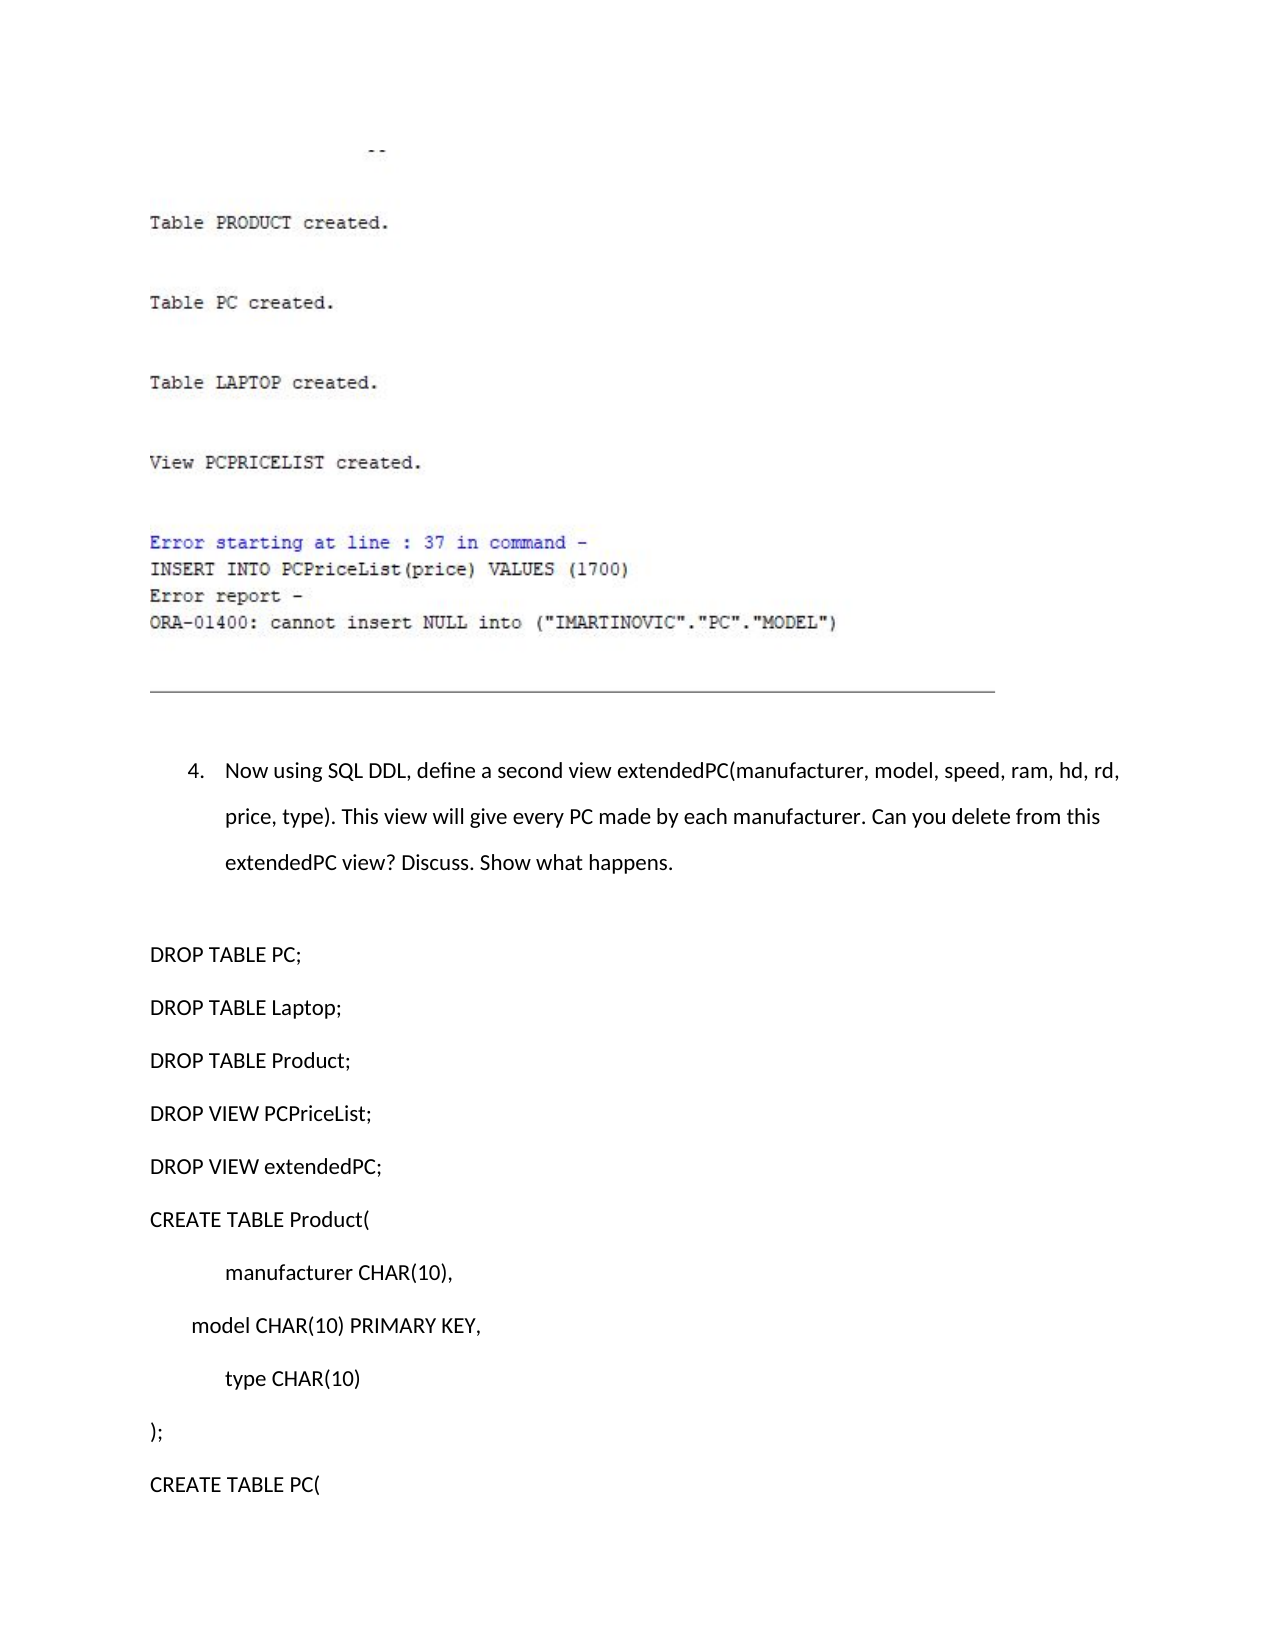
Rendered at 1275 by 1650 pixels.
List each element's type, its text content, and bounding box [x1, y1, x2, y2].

text DROP VIEW PCPriceList; [150, 1099, 1125, 1127]
text CREATE TABLE PC( [150, 1470, 1125, 1498]
text DROP TABLE Laptop; [150, 993, 1125, 1021]
picture [150, 150, 996, 693]
text type CHAR(10) [150, 1364, 1125, 1392]
list Now using SQL DDL, define a second view extendedPC(manufacturer, model, speed, ram, hd, rd, price, type). This view will give every PC made by each manufacturer. Can you delete from this extendedPC view? Discuss. Show what happens. [187, 756, 1125, 876]
text DROP VIEW extendedPC; [150, 1152, 1125, 1180]
text model CHAR(10) PRIMARY KEY, [150, 1311, 1125, 1339]
text manufacturer CHAR(10), [150, 1258, 1125, 1286]
text DROP TABLE PC; [150, 940, 1125, 968]
text DROP TABLE Product; [150, 1046, 1125, 1074]
text CREATE TABLE Product( [150, 1205, 1125, 1233]
text ); [150, 1417, 1125, 1445]
